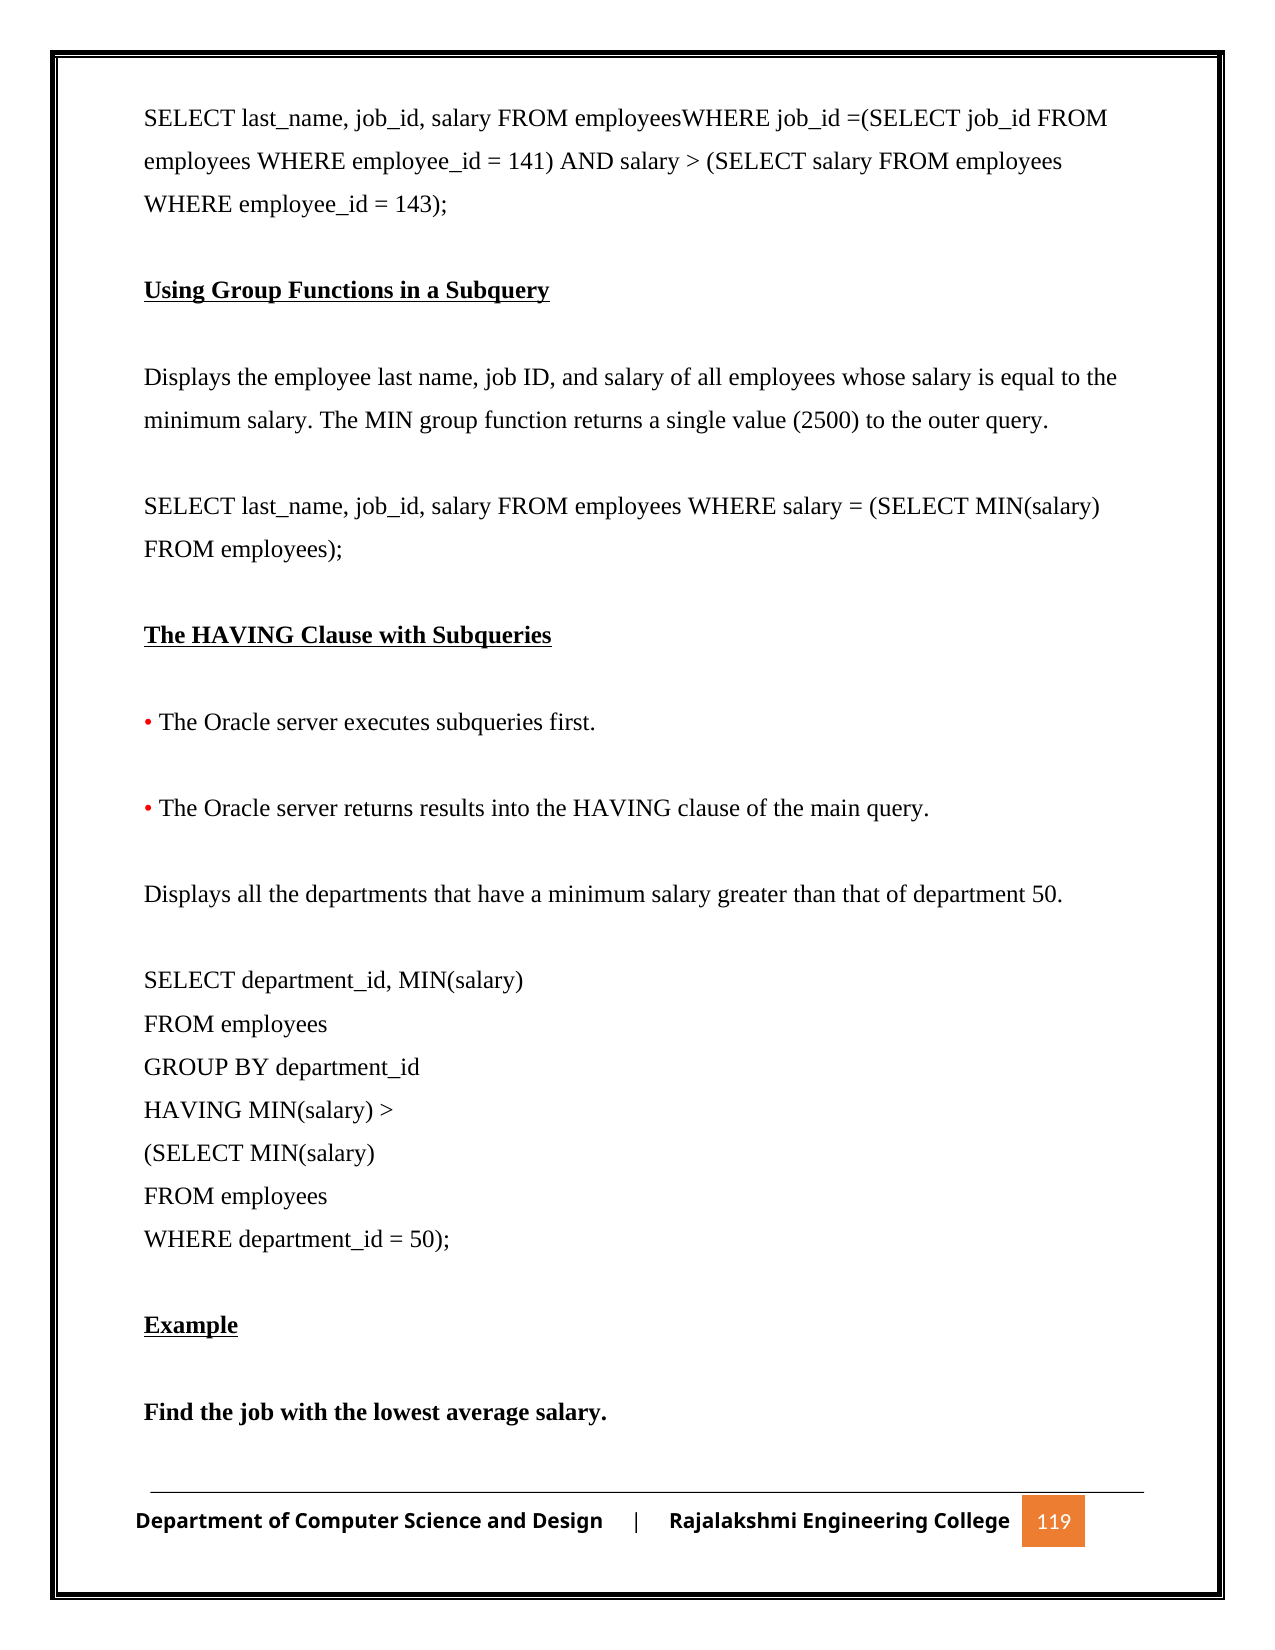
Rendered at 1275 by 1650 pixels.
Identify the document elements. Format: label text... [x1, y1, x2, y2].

text (SELECT MIN(salary) [143, 1138, 1144, 1167]
text HAVING MIN(salary) > [143, 1095, 1144, 1124]
text Displays the employee last name, job ID, and salary of all employees whose salary is equal to the minimum salary. The MIN group function returns a single value (2500) to the outer query. [143, 362, 1144, 434]
text FROM employees [143, 1009, 1144, 1037]
text Find the job with the lowest average salary. [143, 1397, 1144, 1426]
text • The Oracle server returns results into the HAVING clause of the main query. [143, 793, 1144, 822]
text SELECT last_name, job_id, salary FROM employeesWHERE job_id =(SELECT job_id FROM employees WHERE employee_id = 141) AND salary > (SELECT salary FROM employees WHERE employee_id = 143); [143, 103, 1144, 218]
text GROUP BY department_id [143, 1052, 1144, 1081]
text Example [143, 1311, 1144, 1339]
text WHERE department_id = 50); [143, 1224, 1144, 1253]
text FROM employees); [143, 534, 1144, 563]
text SELECT department_id, MIN(salary) [143, 966, 1144, 994]
text The HAVING Clause with Subqueries [143, 621, 1144, 649]
text Using Group Functions in a Subquery [143, 276, 1144, 304]
text Displays all the departments that have a minimum salary greater than that of department 50. [143, 879, 1144, 908]
text FROM employees [143, 1181, 1144, 1210]
text • The Oracle server executes subqueries first. [143, 707, 1144, 736]
text SELECT last_name, job_id, salary FROM employees WHERE salary = (SELECT MIN(salary) [143, 491, 1144, 520]
